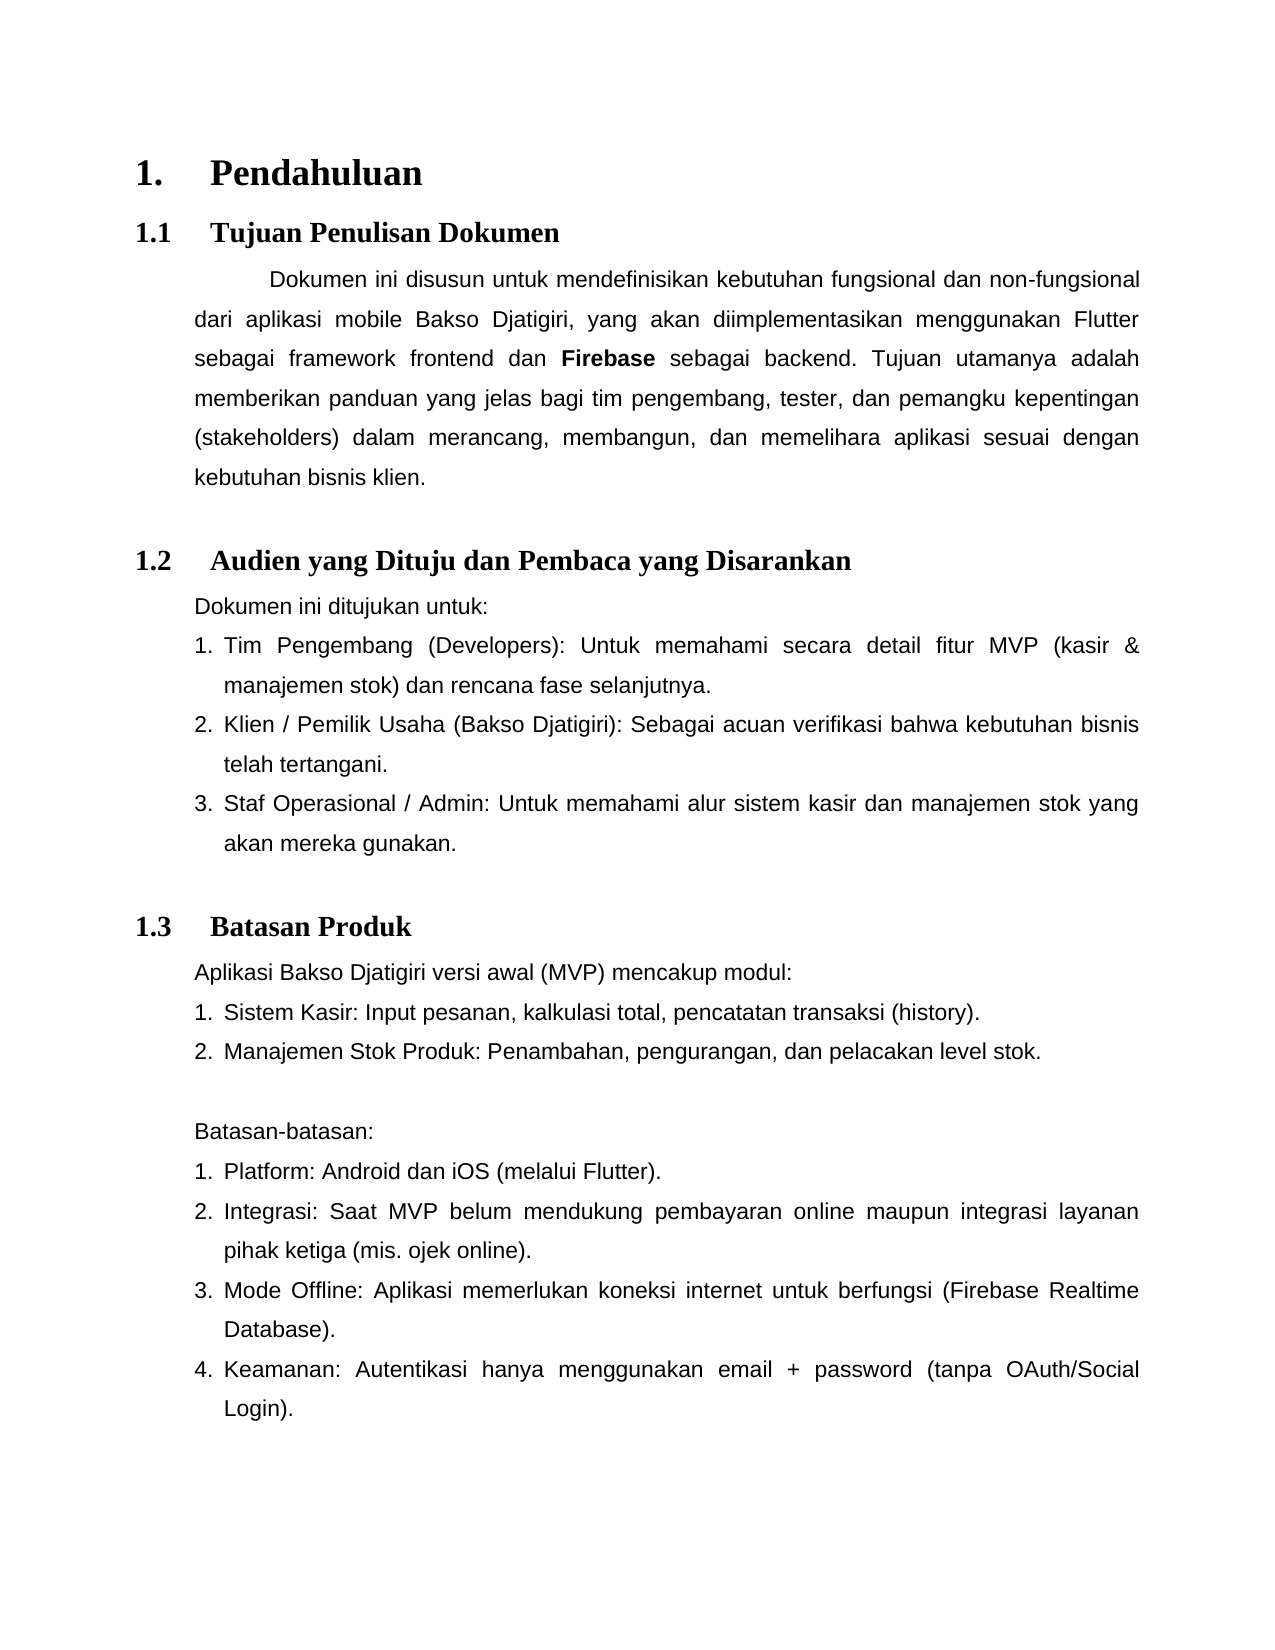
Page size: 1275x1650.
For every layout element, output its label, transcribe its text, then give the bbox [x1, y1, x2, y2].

subtitle Pendahuluan [135, 150, 1140, 193]
list Staf Operasional / Admin: Untuk memahami alur sistem kasir dan manajemen stok yang akan mereka gunakan. [194, 790, 1140, 856]
subtitle Tujuan Penulisan Dokumen [135, 215, 1140, 248]
list Manajemen Stok Produk: Penambahan, pengurangan, dan pelacakan level stok. [194, 1038, 1140, 1064]
text Aplikasi Bakso Djatigiri versi awal (MVP) mencakup modul: [194, 959, 1140, 985]
list Keamanan: Autentikasi hanya menggunakan email + password (tanpa OAuth/Social Login). [194, 1356, 1140, 1422]
list Klien / Pemilik Usaha (Bakso Djatigiri): Sebagai acuan verifikasi bahwa kebutuhan bisnis telah tertangani. [194, 711, 1140, 777]
list Tim Pengembang (Developers): Untuk memahami secara detail fitur MVP (kasir & manajemen stok) dan rencana fase selanjutnya. [194, 632, 1140, 698]
subtitle Audien yang Dituju dan Pembaca yang Disarankan [135, 543, 1140, 576]
text Dokumen ini ditujukan untuk: [194, 593, 1140, 619]
list Mode Offline: Aplikasi memerlukan koneksi internet untuk berfungsi (Firebase Realtime Database). [194, 1277, 1140, 1343]
text Batasan‑batasan: [194, 1117, 1140, 1144]
list Sistem Kasir: Input pesanan, kalkulasi total, pencatatan transaksi (history). [194, 998, 1140, 1025]
list Platform: Android dan iOS (melalui Flutter). [194, 1158, 1140, 1185]
subtitle Batasan Produk [135, 909, 1140, 942]
text Dokumen ini disusun untuk mendefinisikan kebutuhan fungsional dan non‑fungsional dari aplikasi mobile Bakso Djatigiri, yang akan diimplementasikan menggunakan Flutter sebagai framework frontend dan Firebase sebagai backend. Tujuan utamanya adalah memberikan panduan yang jelas bagi tim pengembang, tester, dan pemangku kepentingan (stakeholders) dalam merancang, membangun, dan memelihara aplikasi sesuai dengan kebutuhan bisnis klien. [194, 265, 1140, 490]
list Integrasi: Saat MVP belum mendukung pembayaran online maupun integrasi layanan pihak ketiga (mis. ojek online). [194, 1198, 1140, 1264]
